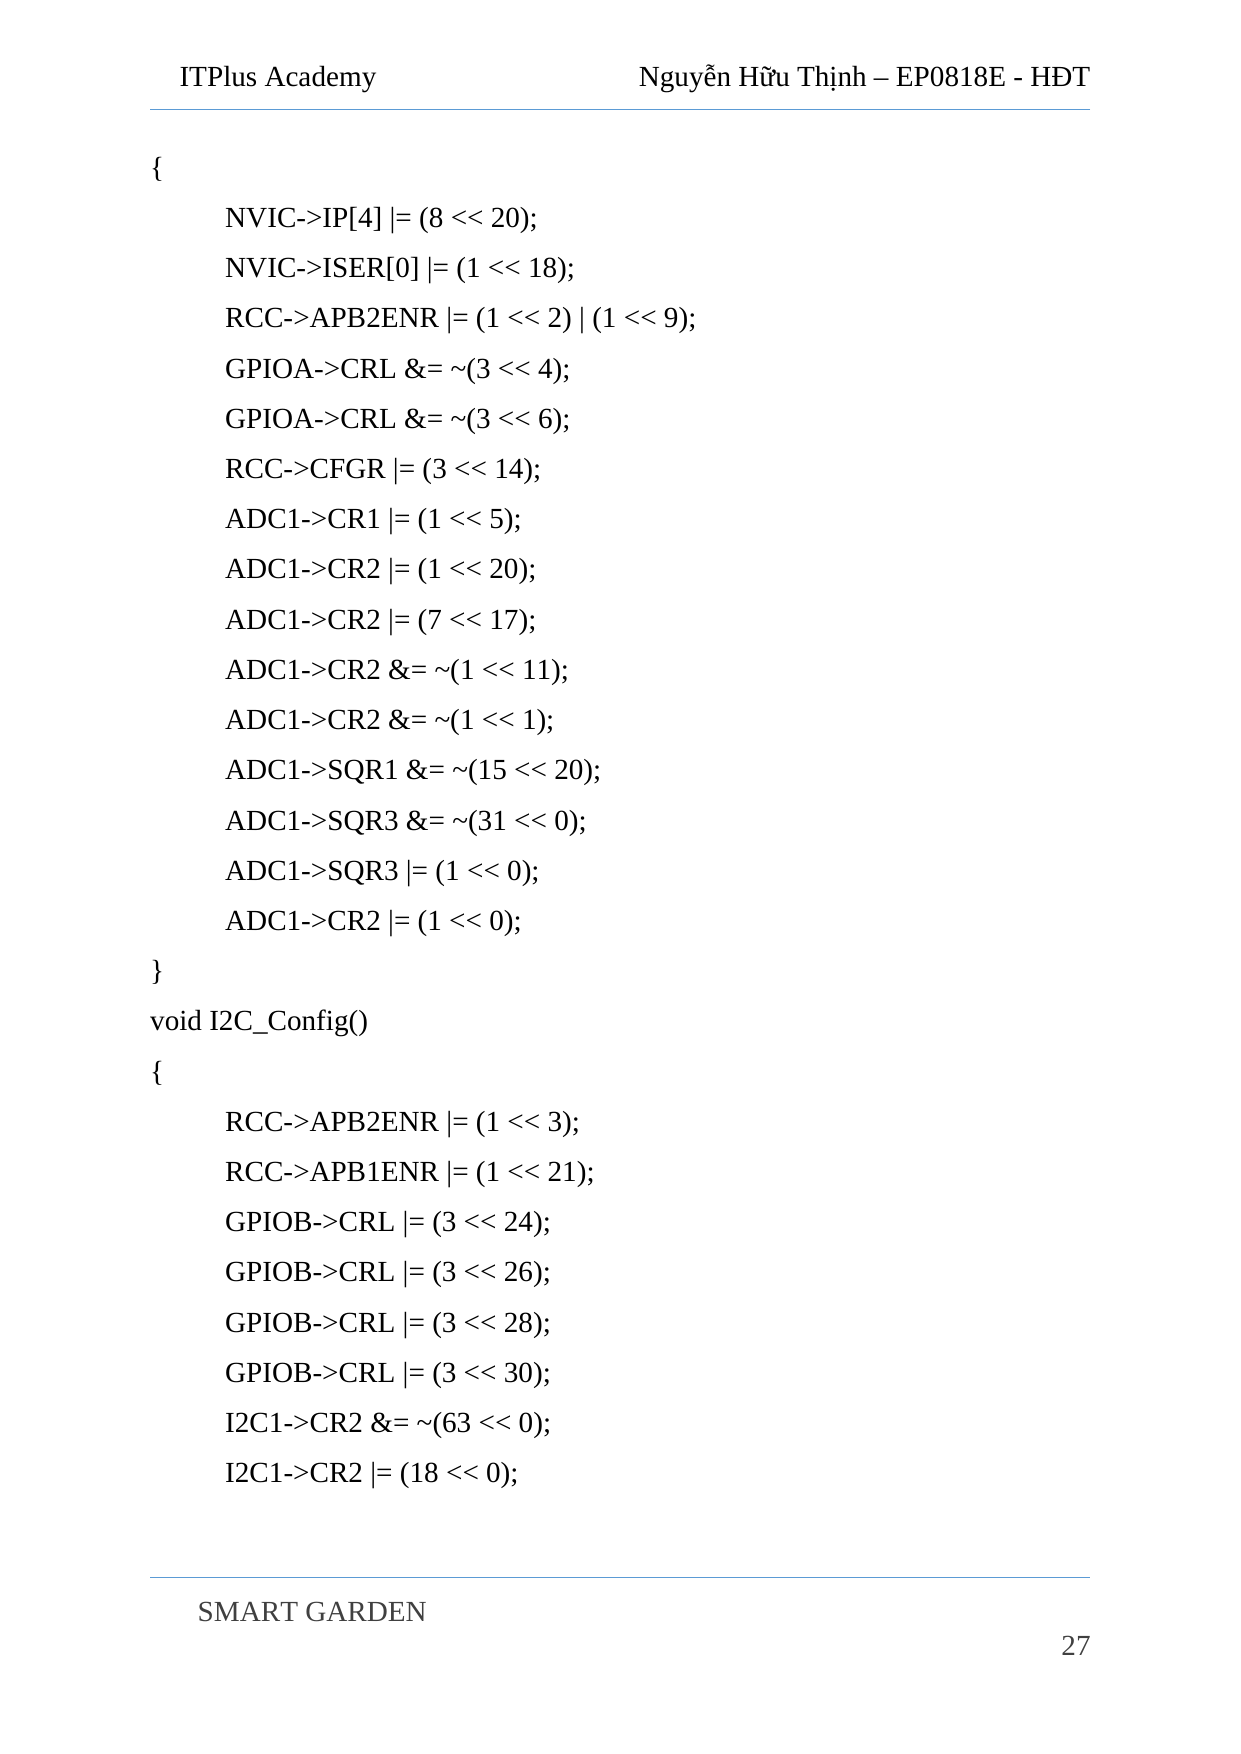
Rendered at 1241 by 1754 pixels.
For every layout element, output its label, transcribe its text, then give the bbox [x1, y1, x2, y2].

text } [150, 953, 1090, 987]
text NVIC->ISER[0] |= (1 << 18); [150, 250, 1090, 284]
text ADC1->CR2 &= ~(1 << 1); [150, 702, 1090, 736]
text void I2C_Config() [150, 1003, 1090, 1037]
text GPIOA->CRL &= ~(3 << 4); [150, 351, 1090, 384]
text ADC1->SQR3 |= (1 << 0); [150, 853, 1090, 886]
text RCC->APB2ENR |= (1 << 3); [150, 1104, 1090, 1137]
text ADC1->SQR3 &= ~(31 << 0); [150, 803, 1090, 836]
text GPIOB->CRL |= (3 << 28); [150, 1305, 1090, 1338]
text ADC1->CR2 |= (1 << 20); [150, 552, 1090, 585]
text I2C1->CR2 &= ~(63 << 0); [150, 1405, 1090, 1439]
text { [150, 1054, 1090, 1087]
text RCC->APB2ENR |= (1 << 2) | (1 << 9); [150, 301, 1090, 334]
text ADC1->SQR1 &= ~(15 << 20); [150, 752, 1090, 786]
text ADC1->CR2 |= (7 << 17); [150, 602, 1090, 635]
text GPIOB->CRL |= (3 << 24); [150, 1204, 1090, 1238]
text GPIOB->CRL |= (3 << 26); [150, 1254, 1090, 1288]
text RCC->CFGR |= (3 << 14); [150, 451, 1090, 485]
text RCC->APB1ENR |= (1 << 21); [150, 1154, 1090, 1188]
text ADC1->CR2 |= (1 << 0); [150, 903, 1090, 937]
text NVIC->IP[4] |= (8 << 20); [150, 200, 1090, 234]
text GPIOA->CRL &= ~(3 << 6); [150, 401, 1090, 434]
text ADC1->CR2 &= ~(1 << 11); [150, 652, 1090, 686]
text I2C1->CR2 |= (18 << 0); [150, 1455, 1090, 1489]
text { [150, 150, 1090, 183]
text GPIOB->CRL |= (3 << 30); [150, 1355, 1090, 1388]
text ADC1->CR1 |= (1 << 5); [150, 501, 1090, 535]
